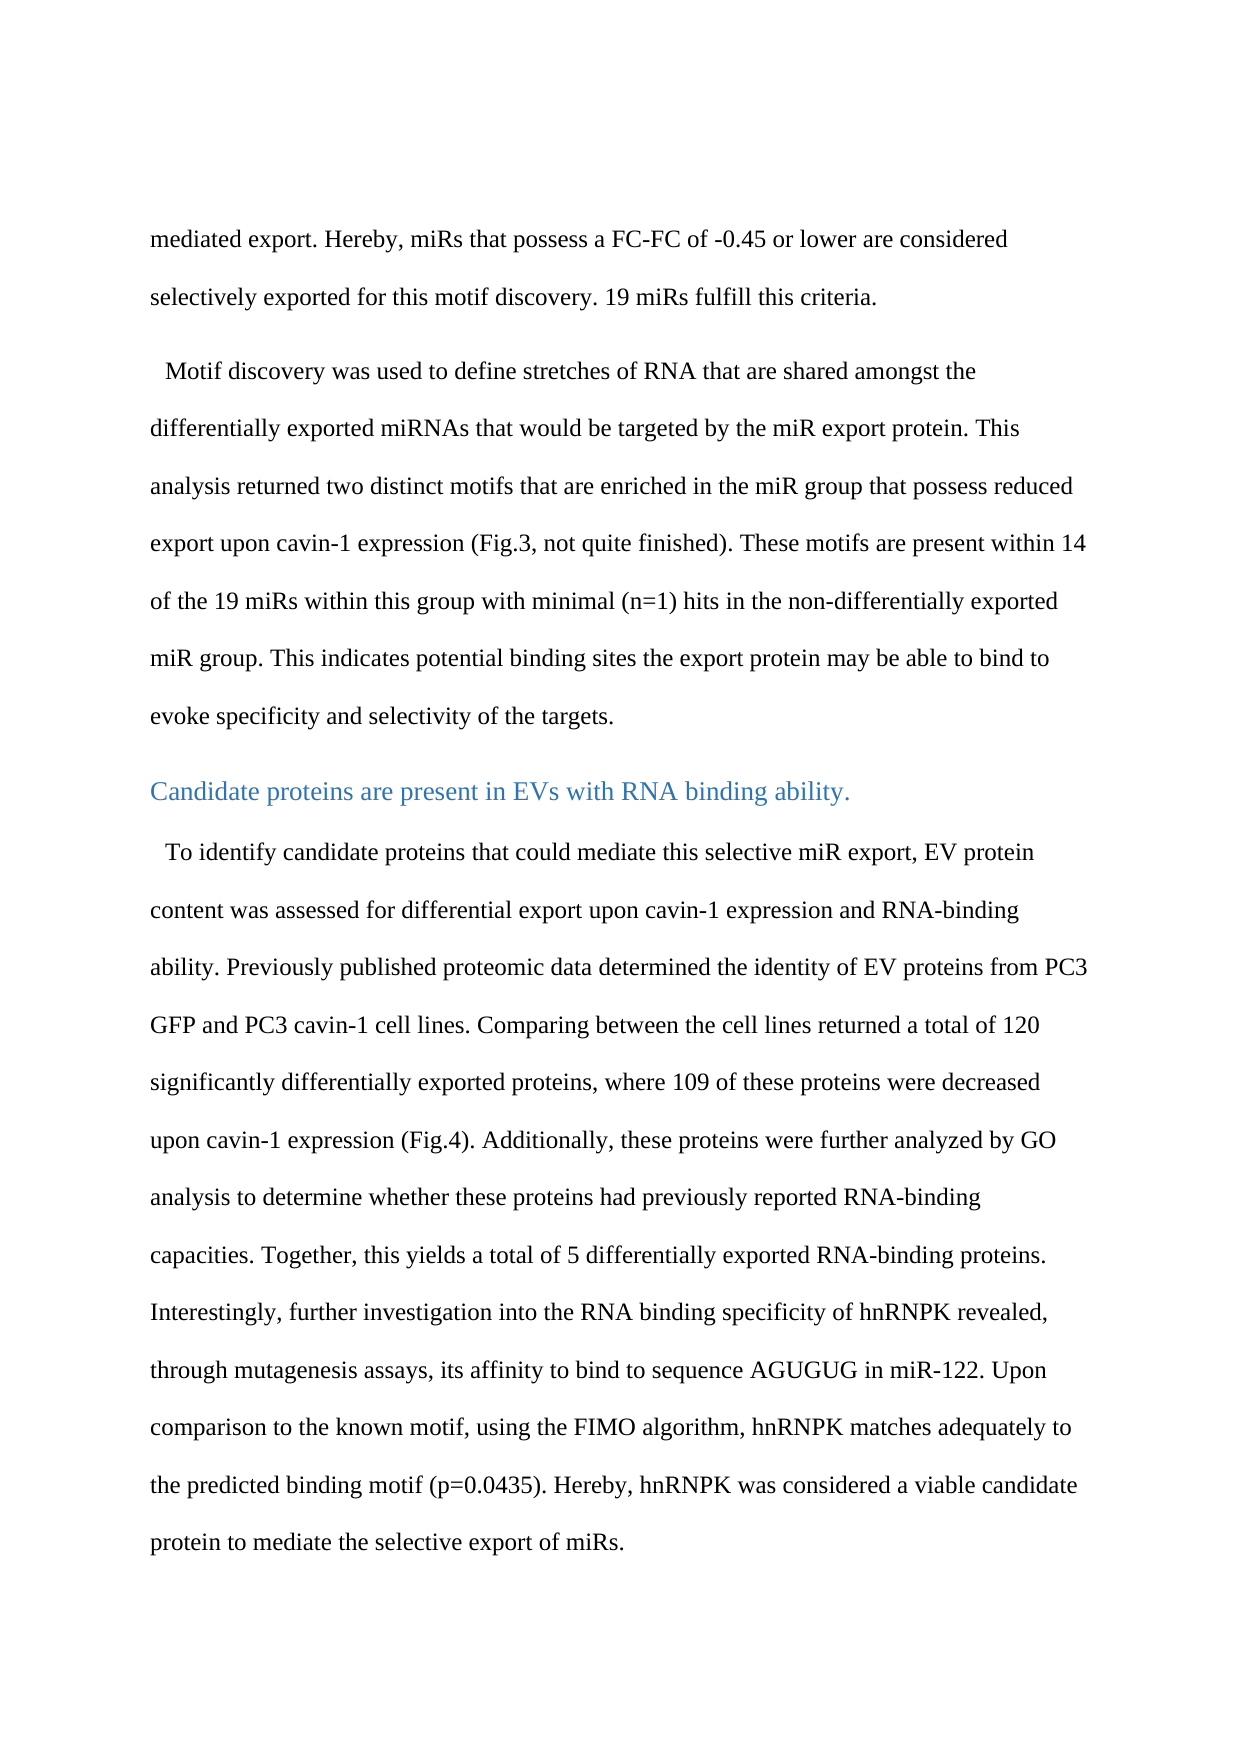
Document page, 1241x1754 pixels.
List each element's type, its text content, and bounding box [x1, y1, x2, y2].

text mediated export. Hereby, miRs that possess a FC-FC of -0.45 or lower are considered selectively exported for this motif discovery. 19 miRs fulfill this criteria. [150, 224, 1090, 310]
text Motif discovery was used to define stretches of RNA that are shared amongst the differentially exported miRNAs that would be targeted by the miR export protein. This analysis returned two distinct motifs that are enriched in the miR group that possess reduced export upon cavin-1 expression (Fig.3, not quite finished). These motifs are present within 14 of the 19 miRs within this group with minimal (n=1) hits in the non-differentially exported miR group. This indicates potential binding sites the export protein may be able to bind to evoke specificity and selectivity of the targets. [150, 356, 1090, 729]
subtitle Candidate proteins are present in EVs with RNA binding ability. [150, 775, 1090, 806]
text To identify candidate proteins that could mediate this selective miR export, EV protein content was assessed for differential export upon cavin-1 expression and RNA-binding ability. Previously published proteomic data determined the identity of EV proteins from PC3 GFP and PC3 cavin-1 cell lines. Comparing between the cell lines returned a total of 120 significantly differentially exported proteins, where 109 of these proteins were decreased upon cavin-1 expression (Fig.4). Additionally, these proteins were further analyzed by GO analysis to determine whether these proteins had previously reported RNA-binding capacities. Together, this yields a total of 5 differentially exported RNA-binding proteins. Interestingly, further investigation into the RNA binding specificity of hnRNPK revealed, through mutagenesis assays, its affinity to bind to sequence AGUGUG in miR-122. Upon comparison to the known motif, using the FIMO algorithm, hnRNPK matches adequately to the predicted binding motif (p=0.0435). Hereby, hnRNPK was considered a viable candidate protein to mediate the selective export of miRs. [150, 837, 1090, 1556]
